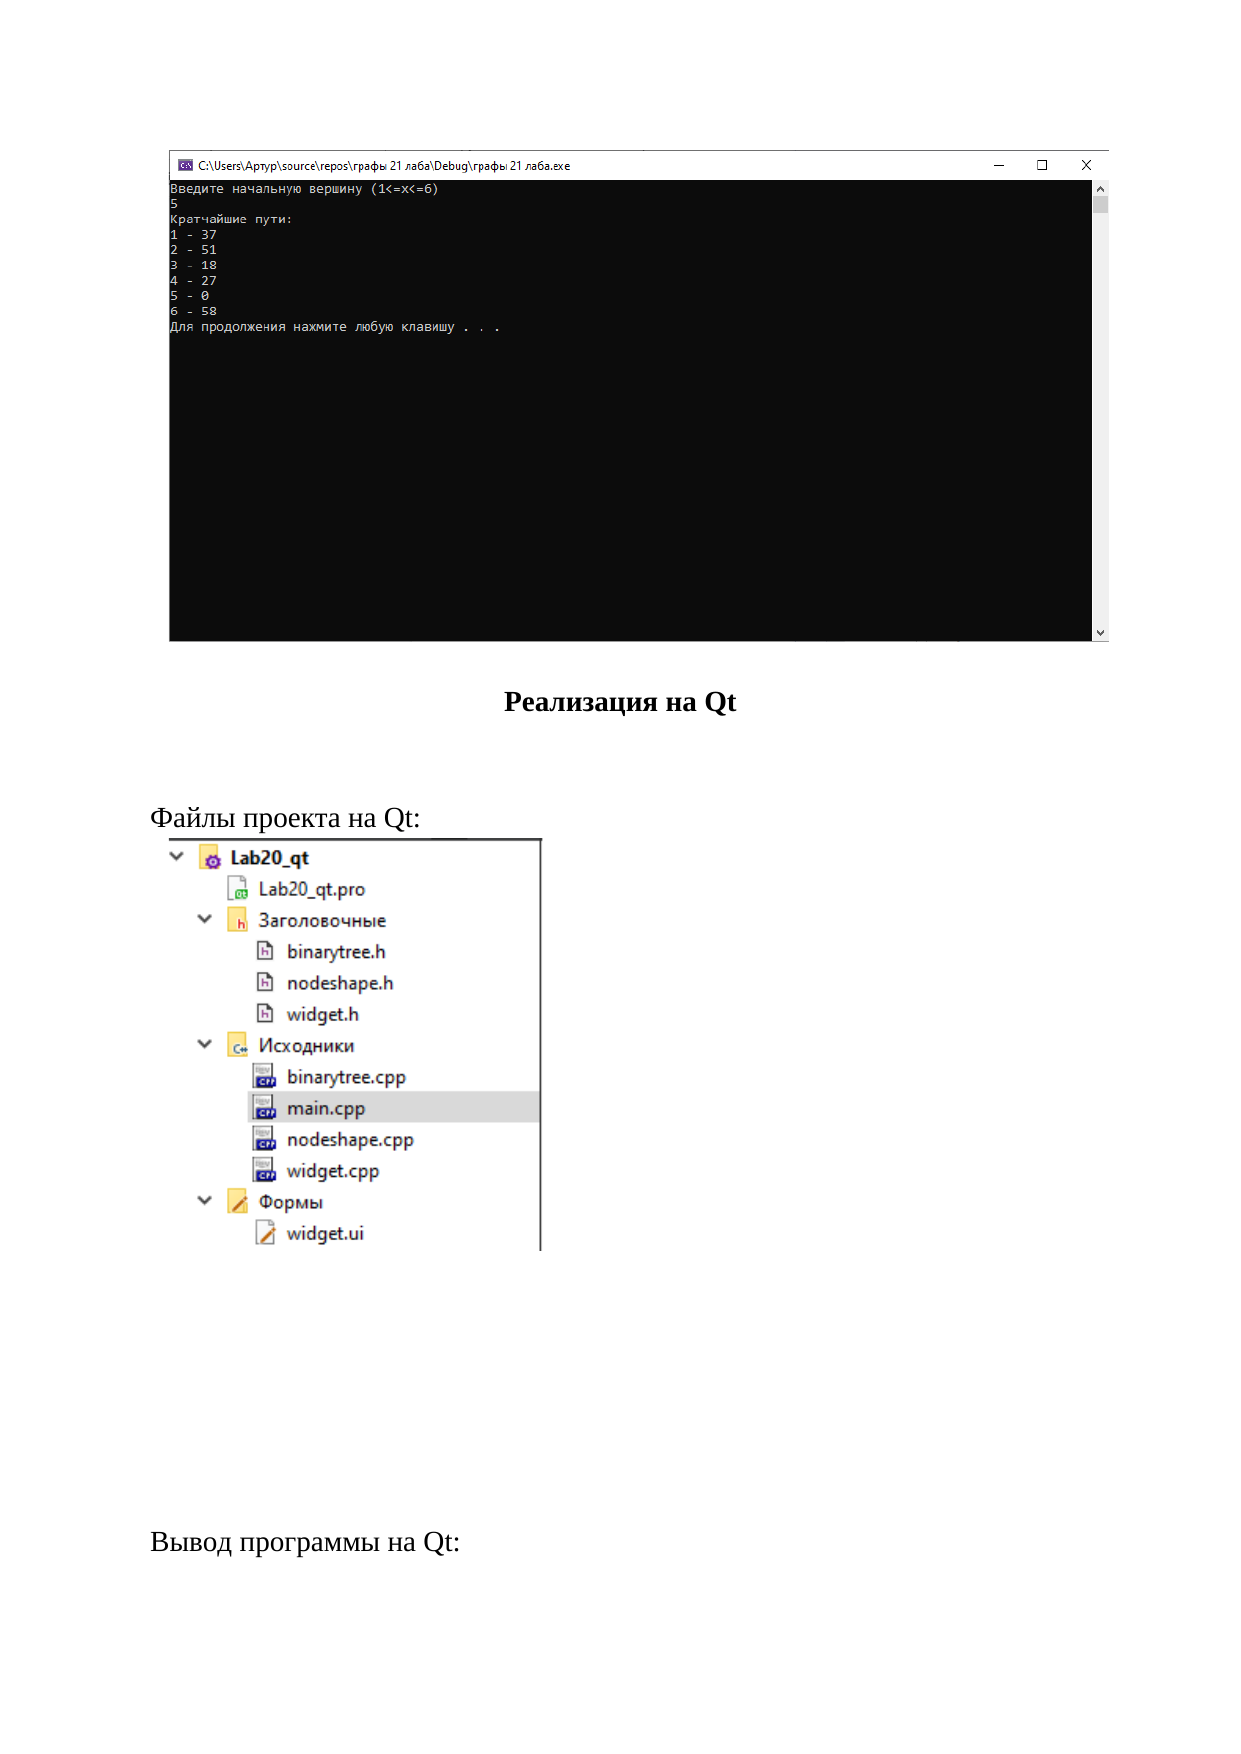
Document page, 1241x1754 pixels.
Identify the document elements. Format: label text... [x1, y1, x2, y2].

text Вывод программы на Qt: [150, 1524, 1090, 1558]
text Реализация на Qt [150, 684, 1090, 718]
text Файлы проекта на Qt: [150, 800, 1090, 833]
